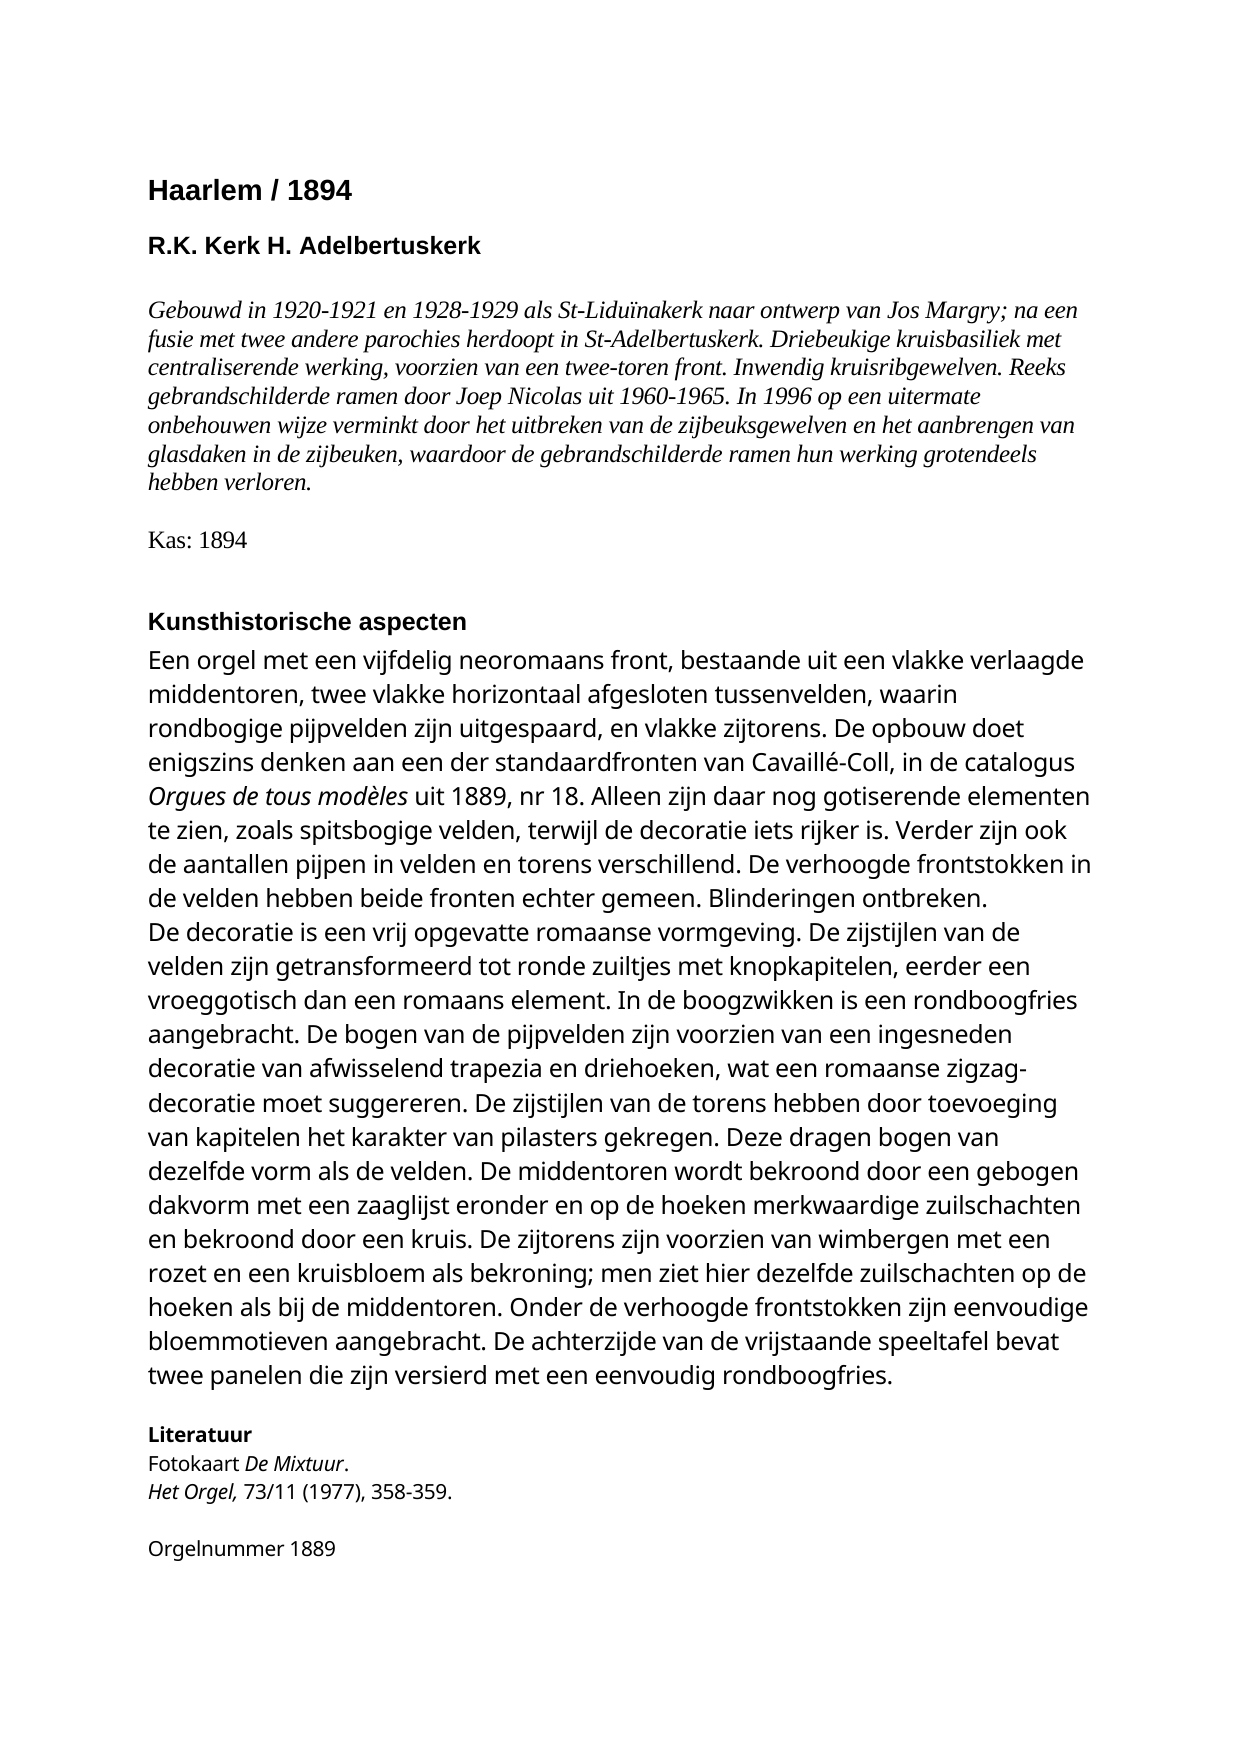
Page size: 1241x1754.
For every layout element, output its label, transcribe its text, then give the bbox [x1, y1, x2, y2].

text Gebouwd in 1920-1921 en 1928-1929 als St-Liduïnakerk naar ontwerp van Jos Margry; na een fusie met twee andere parochies herdoopt in St-Adelbertuskerk. Driebeukige kruisbasiliek met centraliserende werking, voorzien van een twee-toren front. Inwendig kruisribgewelven. Reeks gebrandschilderde ramen door Joep Nicolas uit 1960-1965. In 1996 op een uitermate onbehouwen wijze verminkt door het uitbreken van de zijbeuksgewelven en het aanbrengen van glasdaken in de zijbeuken, waardoor de gebrandschilderde ramen hun werking grotendeels hebben verloren. [148, 295, 1093, 496]
text Kas: 1894 [148, 525, 1093, 554]
text Fotokaart De Mixtuur. [148, 1449, 1093, 1477]
text Het Orgel, 73/11 (1977), 358-359. [148, 1477, 1093, 1506]
text Een orgel met een vijfdelig neoromaans front, bestaande uit een vlakke verlaagde middentoren, twee vlakke horizontaal afgesloten tussenvelden, waarin rondbogige pijpvelden zijn uitgespaard, en vlakke zijtorens. De opbouw doet enigszins denken aan een der standaardfronten van Cavaillé-Coll, in de catalogus Orgues de tous modèles uit 1889, nr 18. Alleen zijn daar nog gotiserende elementen te zien, zoals spitsbogige velden, terwijl de decoratie iets rijker is. Verder zijn ook de aantallen pijpen in velden en torens verschillend. De verhoogde frontstokken in de velden hebben beide fronten echter gemeen. Blinderingen ontbreken. [148, 642, 1093, 915]
subtitle Kunsthistorische aspecten [148, 607, 1093, 636]
text Literatuur [148, 1421, 1093, 1449]
text De decoratie is een vrij opgevatte romaanse vormgeving. De zijstijlen van de velden zijn getransformeerd tot ronde zuiltjes met knopkapitelen, eerder een vroeggotisch dan een romaans element. In de boogzwikken is een rondboogfries aangebracht. De bogen van de pijpvelden zijn voorzien van een ingesneden decoratie van afwisselend trapezia en driehoeken, wat een romaanse zigzag-decoratie moet suggereren. De zijstijlen van de torens hebben door toevoeging van kapitelen het karakter van pilasters gekregen. Deze dragen bogen van dezelfde vorm als de velden. De middentoren wordt bekroond door een gebogen dakvorm met een zaaglijst eronder en op de hoeken merkwaardige zuilschachten en bekroond door een kruis. De zijtorens zijn voorzien van wimbergen met een rozet en een kruisbloem als bekroning; men ziet hier dezelfde zuilschachten op de hoeken als bij de middentoren. Onder de verhoogde frontstokken zijn eenvoudige bloemmotieven aangebracht. De achterzijde van de vrijstaande speeltafel bevat twee panelen die zijn versierd met een eenvoudig rondboogfries. [148, 915, 1093, 1392]
text Orgelnummer 1889 [148, 1534, 1093, 1563]
subtitle R.K. Kerk H. Adelbertuskerk [148, 231, 1093, 260]
subtitle Haarlem / 1894 [148, 173, 1093, 206]
